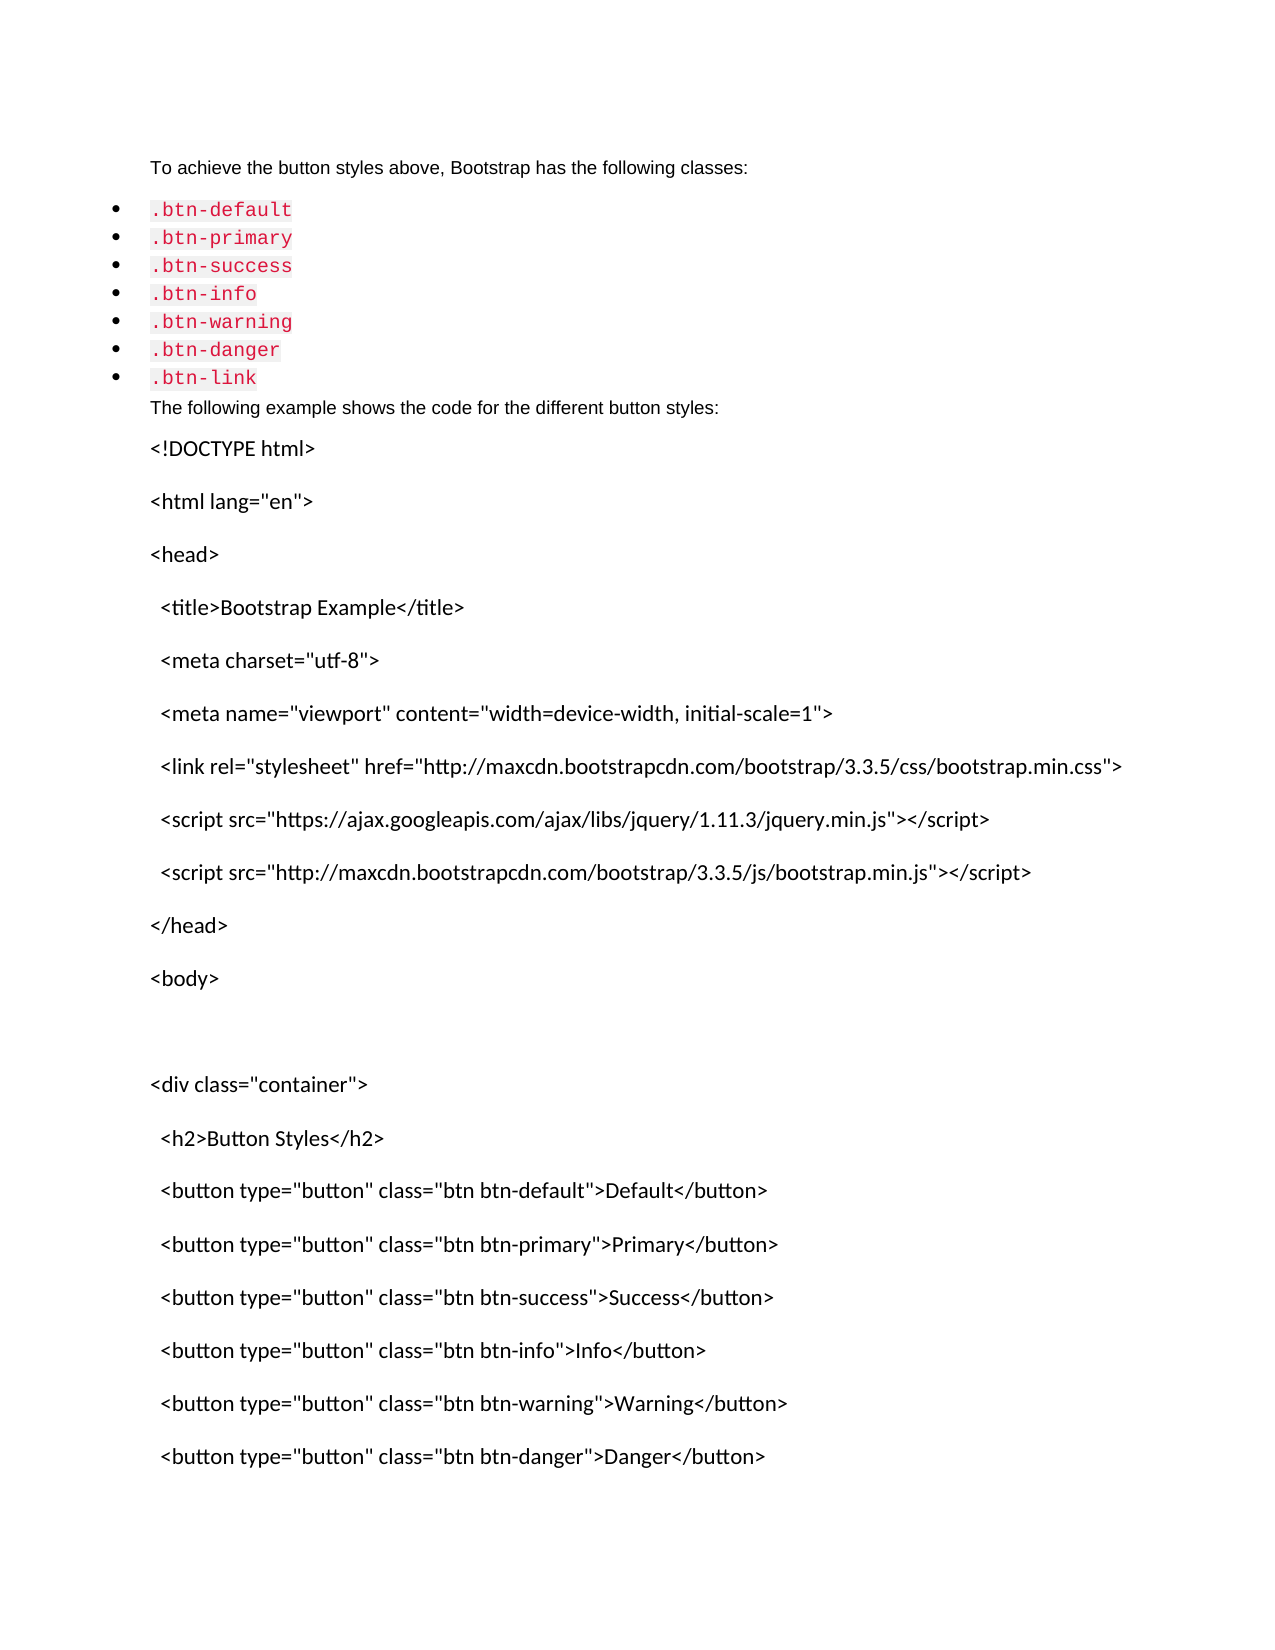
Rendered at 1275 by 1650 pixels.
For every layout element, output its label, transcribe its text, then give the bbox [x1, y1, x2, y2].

list .btn-warning [112, 306, 1125, 334]
text <button type="button" class="btn btn-info">Info</button> [150, 1336, 1125, 1364]
text </head> [150, 912, 1125, 939]
text <head> [150, 540, 1125, 568]
list .btn-primary [112, 222, 1125, 250]
text <body> [150, 964, 1125, 993]
text The following example shows the code for the different button styles: [150, 391, 1125, 419]
text <link rel="stylesheet" href="http://maxcdn.bootstrapcdn.com/bootstrap/3.3.5/css/bootstrap.min.css"> [150, 752, 1125, 781]
text <button type="button" class="btn btn-default">Default</button> [150, 1177, 1125, 1205]
text <button type="button" class="btn btn-primary">Primary</button> [150, 1230, 1125, 1258]
text <script src="http://maxcdn.bootstrapcdn.com/bootstrap/3.3.5/js/bootstrap.min.js"></script> [150, 858, 1125, 887]
text <html lang="en"> [150, 487, 1125, 515]
text To achieve the button styles above, Bootstrap has the following classes: [150, 150, 1125, 178]
list .btn-success [112, 250, 1125, 278]
text <script src="https://ajax.googleapis.com/ajax/libs/jquery/1.11.3/jquery.min.js"></script> [150, 806, 1125, 833]
list .btn-default [112, 194, 1125, 222]
text <meta name="viewport" content="width=device-width, initial-scale=1"> [150, 699, 1125, 727]
text <button type="button" class="btn btn-warning">Warning</button> [150, 1389, 1125, 1417]
text <title>Bootstrap Example</title> [150, 593, 1125, 621]
list .btn-info [112, 278, 1125, 306]
text <meta charset="utf-8"> [150, 646, 1125, 674]
text <h2>Button Styles</h2> [150, 1124, 1125, 1152]
list .btn-danger [112, 334, 1125, 362]
list .btn-link [112, 362, 1125, 391]
text <button type="button" class="btn btn-success">Success</button> [150, 1283, 1125, 1311]
text <div class="container"> [150, 1071, 1125, 1099]
text <button type="button" class="btn btn-danger">Danger</button> [150, 1442, 1125, 1470]
text <!DOCTYPE html> [150, 434, 1125, 462]
